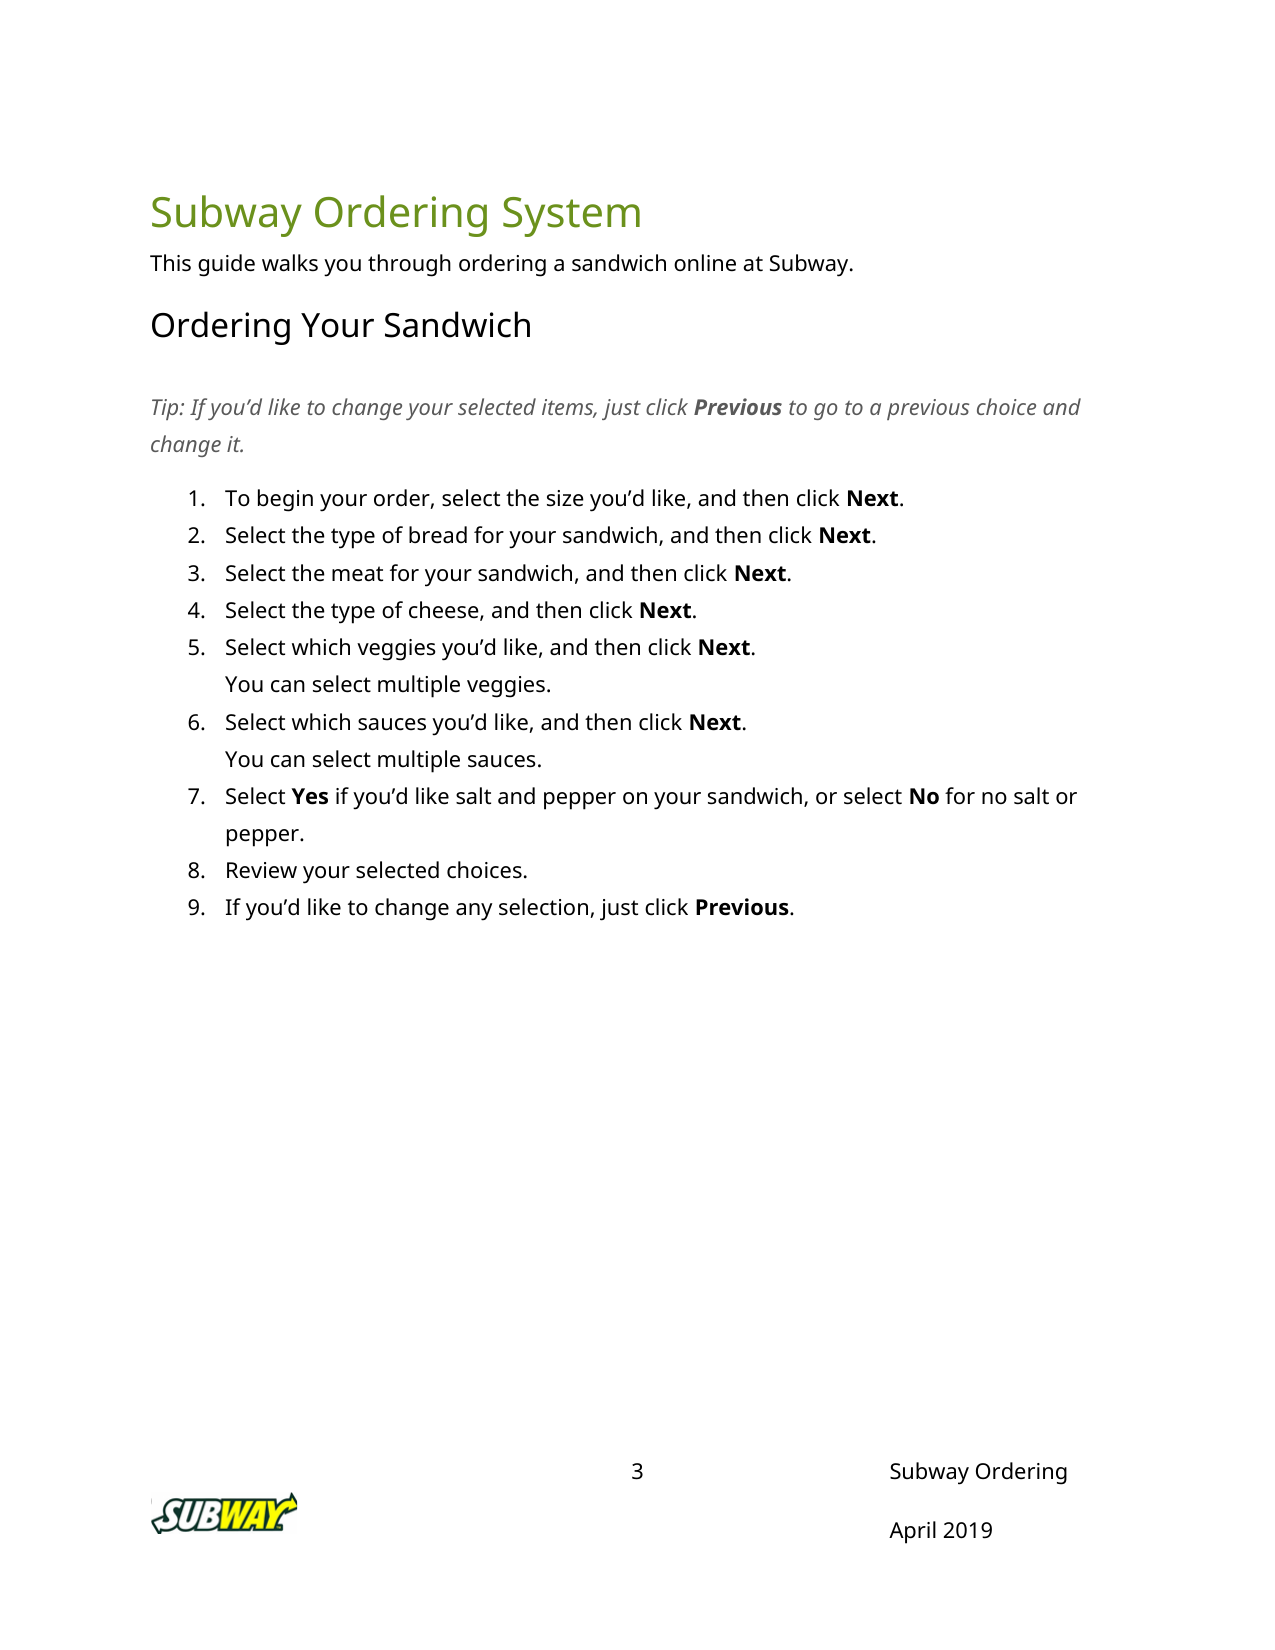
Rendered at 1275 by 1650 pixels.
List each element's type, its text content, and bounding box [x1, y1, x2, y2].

list To begin your order, select the size you’d like, and then click Next. [187, 483, 1125, 513]
picture [150, 1492, 297, 1533]
text Ordering Your Sandwich Tip: If you’d like to change your selected items, just click Previous to go to a previous choice and change it. [150, 302, 1125, 459]
list Select the meat for your sandwich, and then click Next. [187, 558, 1125, 587]
subtitle Subway Ordering System [150, 183, 1125, 240]
list Select which veggies you’d like, and then click Next. You can select multiple veggies. [187, 632, 1125, 699]
list Review your selected choices. [187, 855, 1125, 885]
list If you’d like to change any selection, just click Previous. [187, 892, 1125, 922]
text This guide walks you through ordering a sandwich online at Subway. [150, 248, 1125, 278]
list Select the type of bread for your sandwich, and then click Next. [187, 521, 1125, 550]
list Select the type of cheese, and then click Next. [187, 595, 1125, 625]
list Select Yes if you’d like salt and pepper on your sandwich, or select No for no salt or pepper. [187, 781, 1125, 848]
list Select which sauces you’d like, and then click Next. You can select multiple sauces. [187, 706, 1125, 773]
